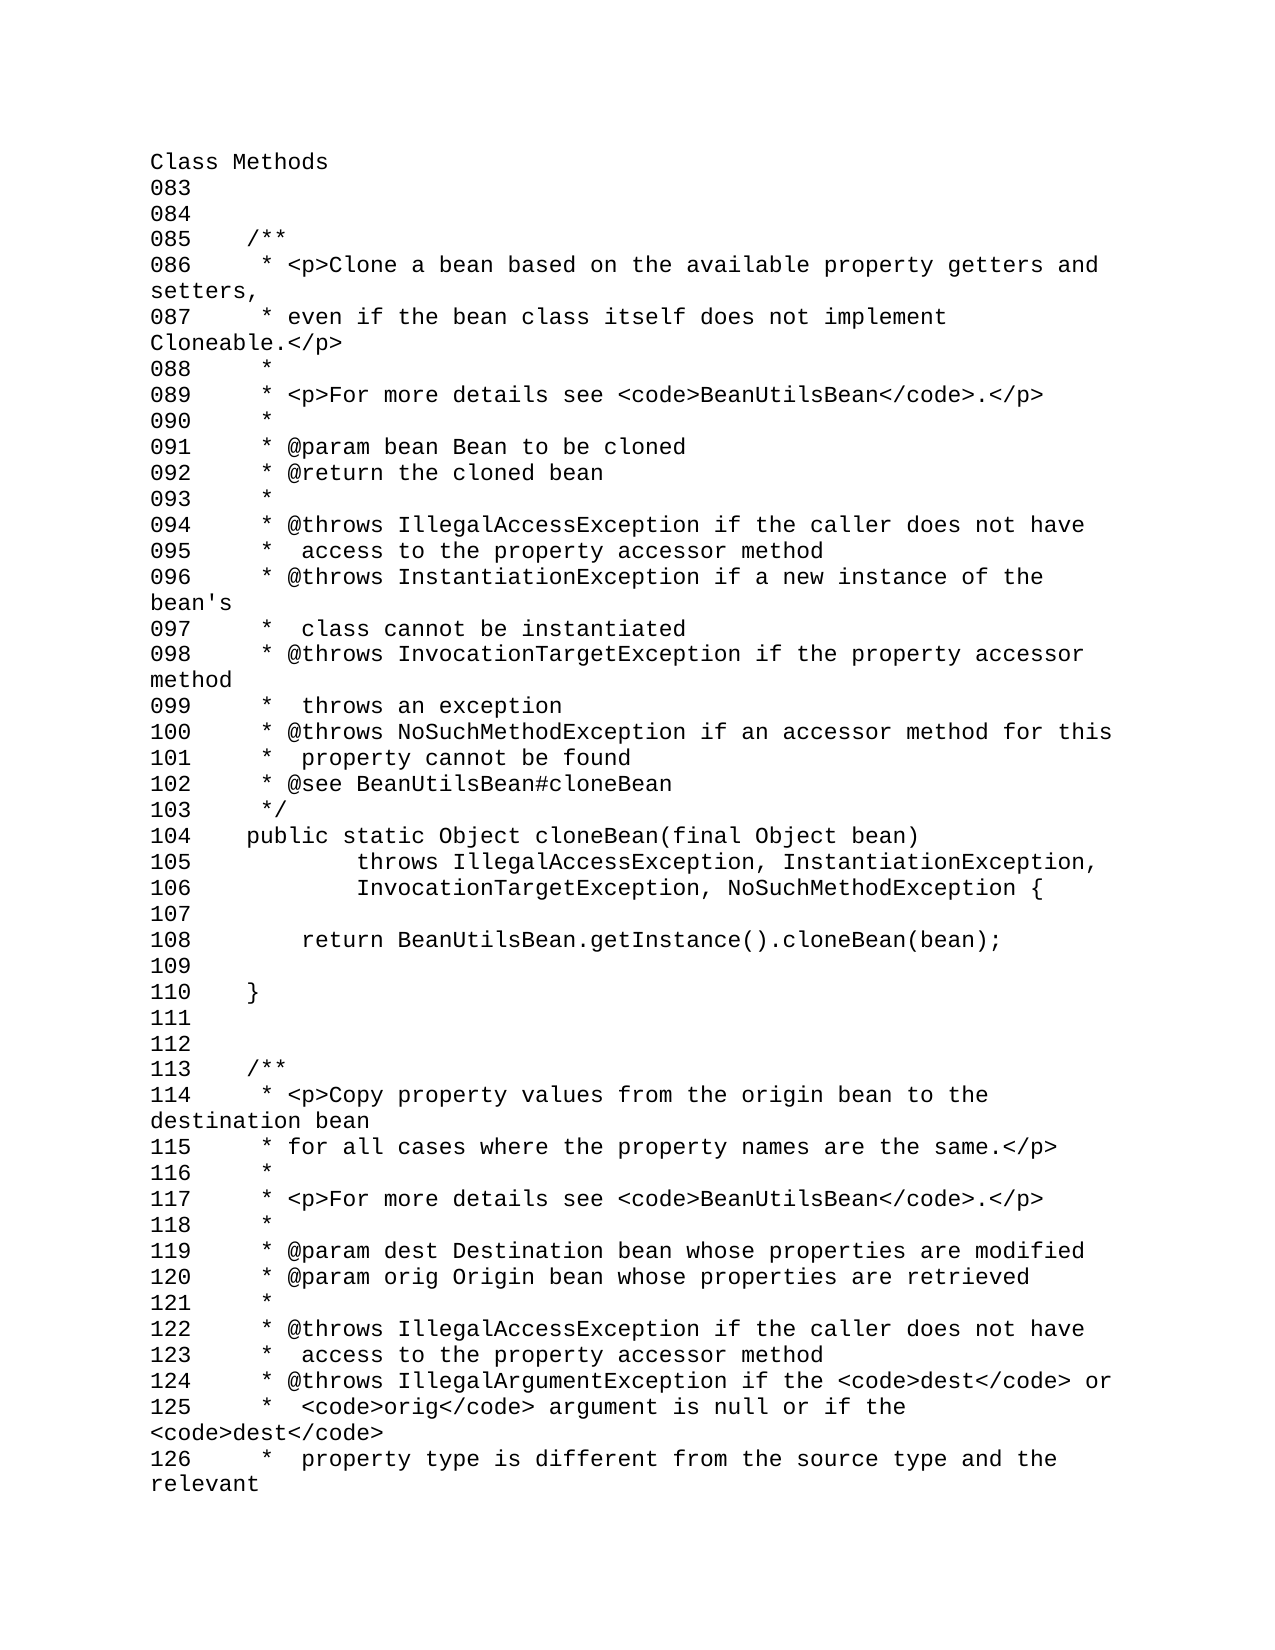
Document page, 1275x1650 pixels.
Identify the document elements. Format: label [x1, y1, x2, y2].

text [150, 150, 1125, 1499]
